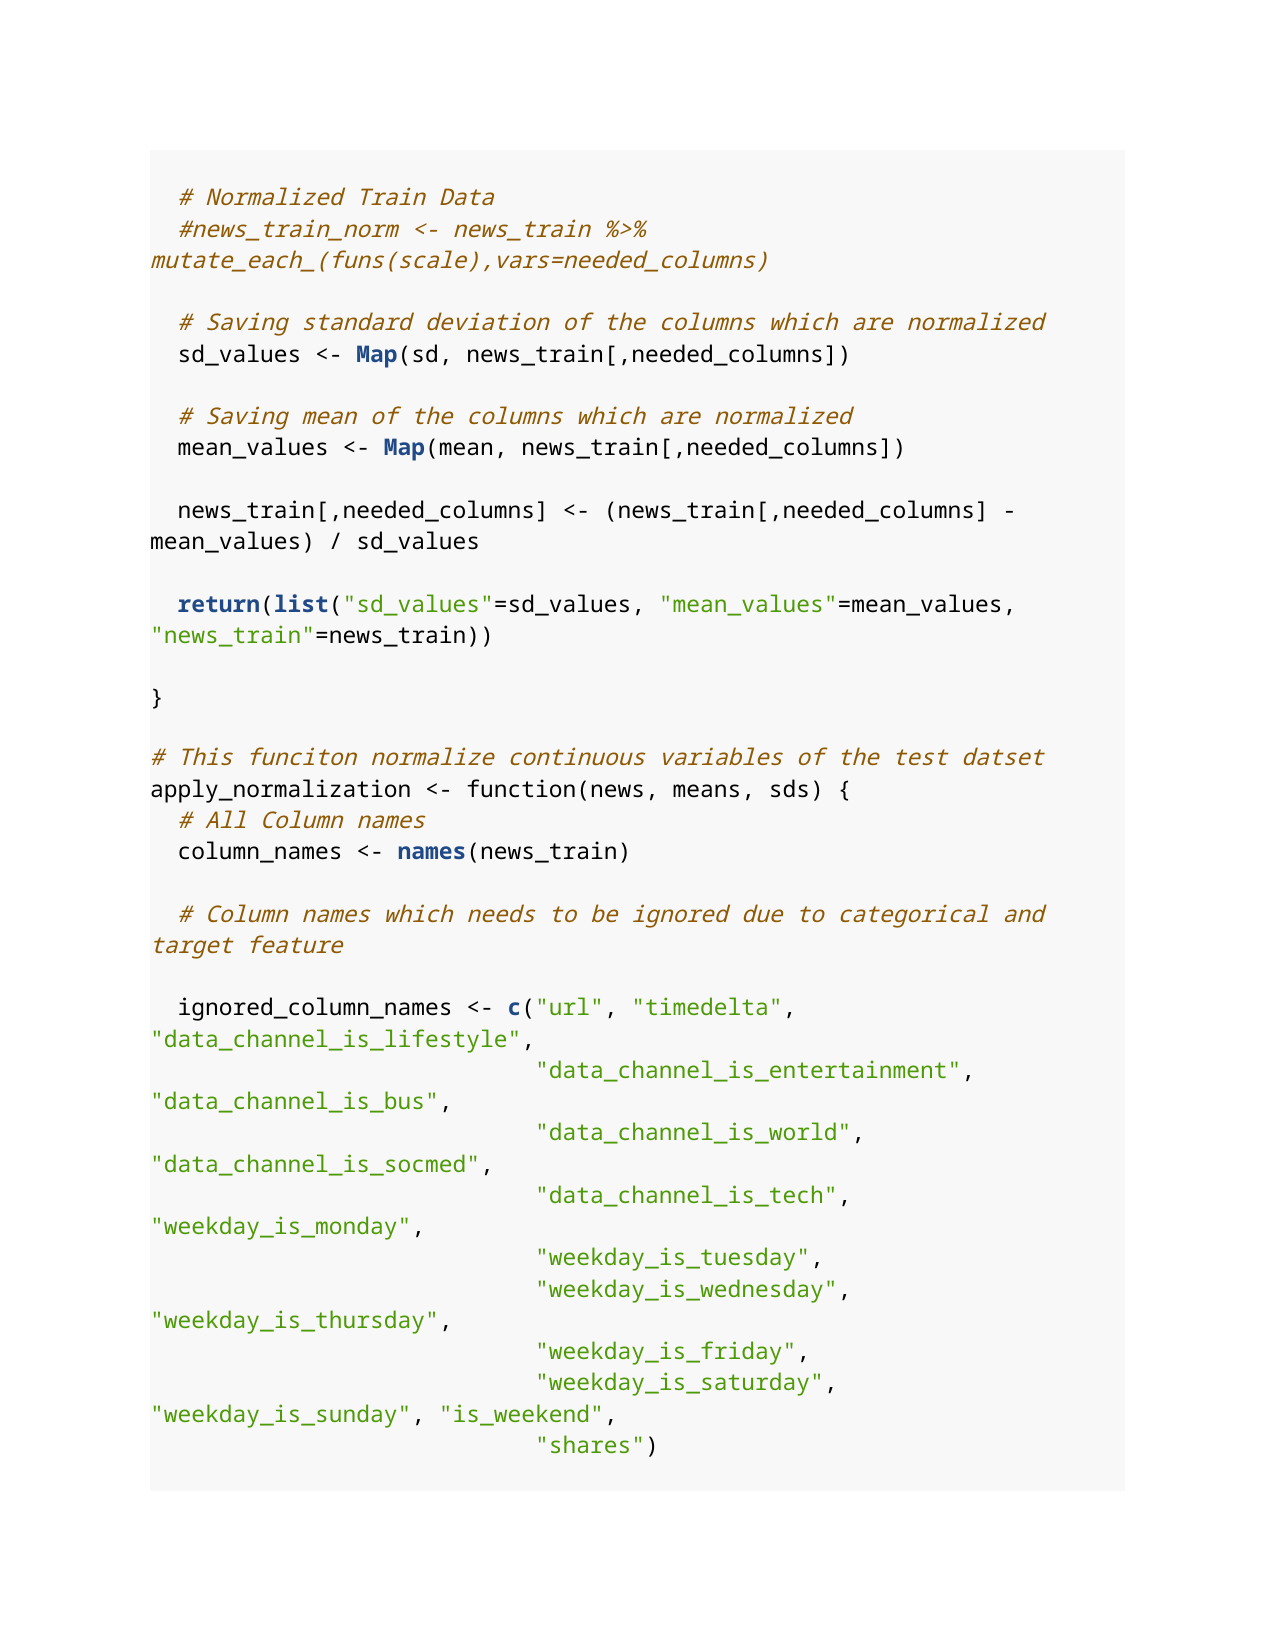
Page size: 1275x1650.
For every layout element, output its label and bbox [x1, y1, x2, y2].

text [150, 150, 1125, 1491]
